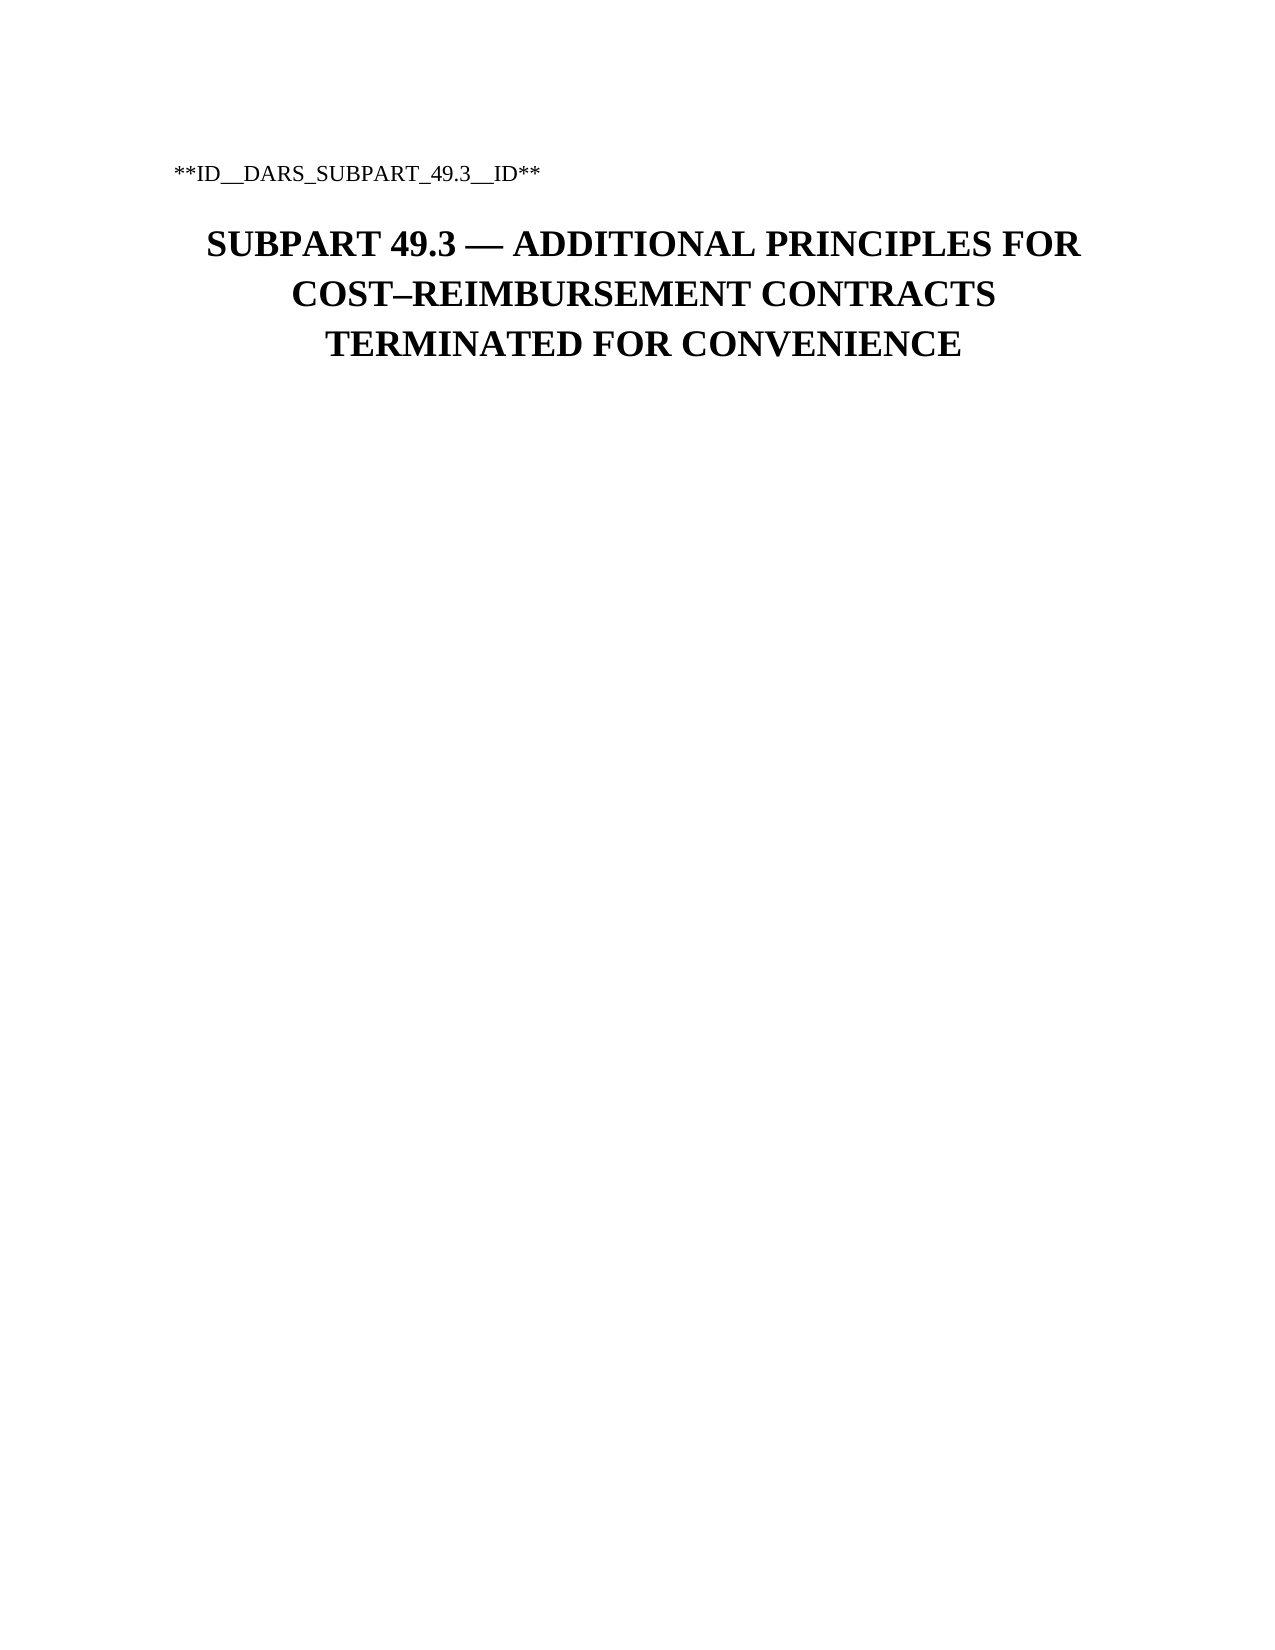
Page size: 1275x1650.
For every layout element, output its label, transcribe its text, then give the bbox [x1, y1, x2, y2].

subtitle SUBPART 49.3 — ADDITIONAL PRINCIPLES FOR COST–REIMBURSEMENT CONTRACTS TERMINATED FOR CONVENIENCE [162, 222, 1125, 364]
text **ID__DARS_SUBPART_49.3__ID** [163, 150, 1135, 197]
